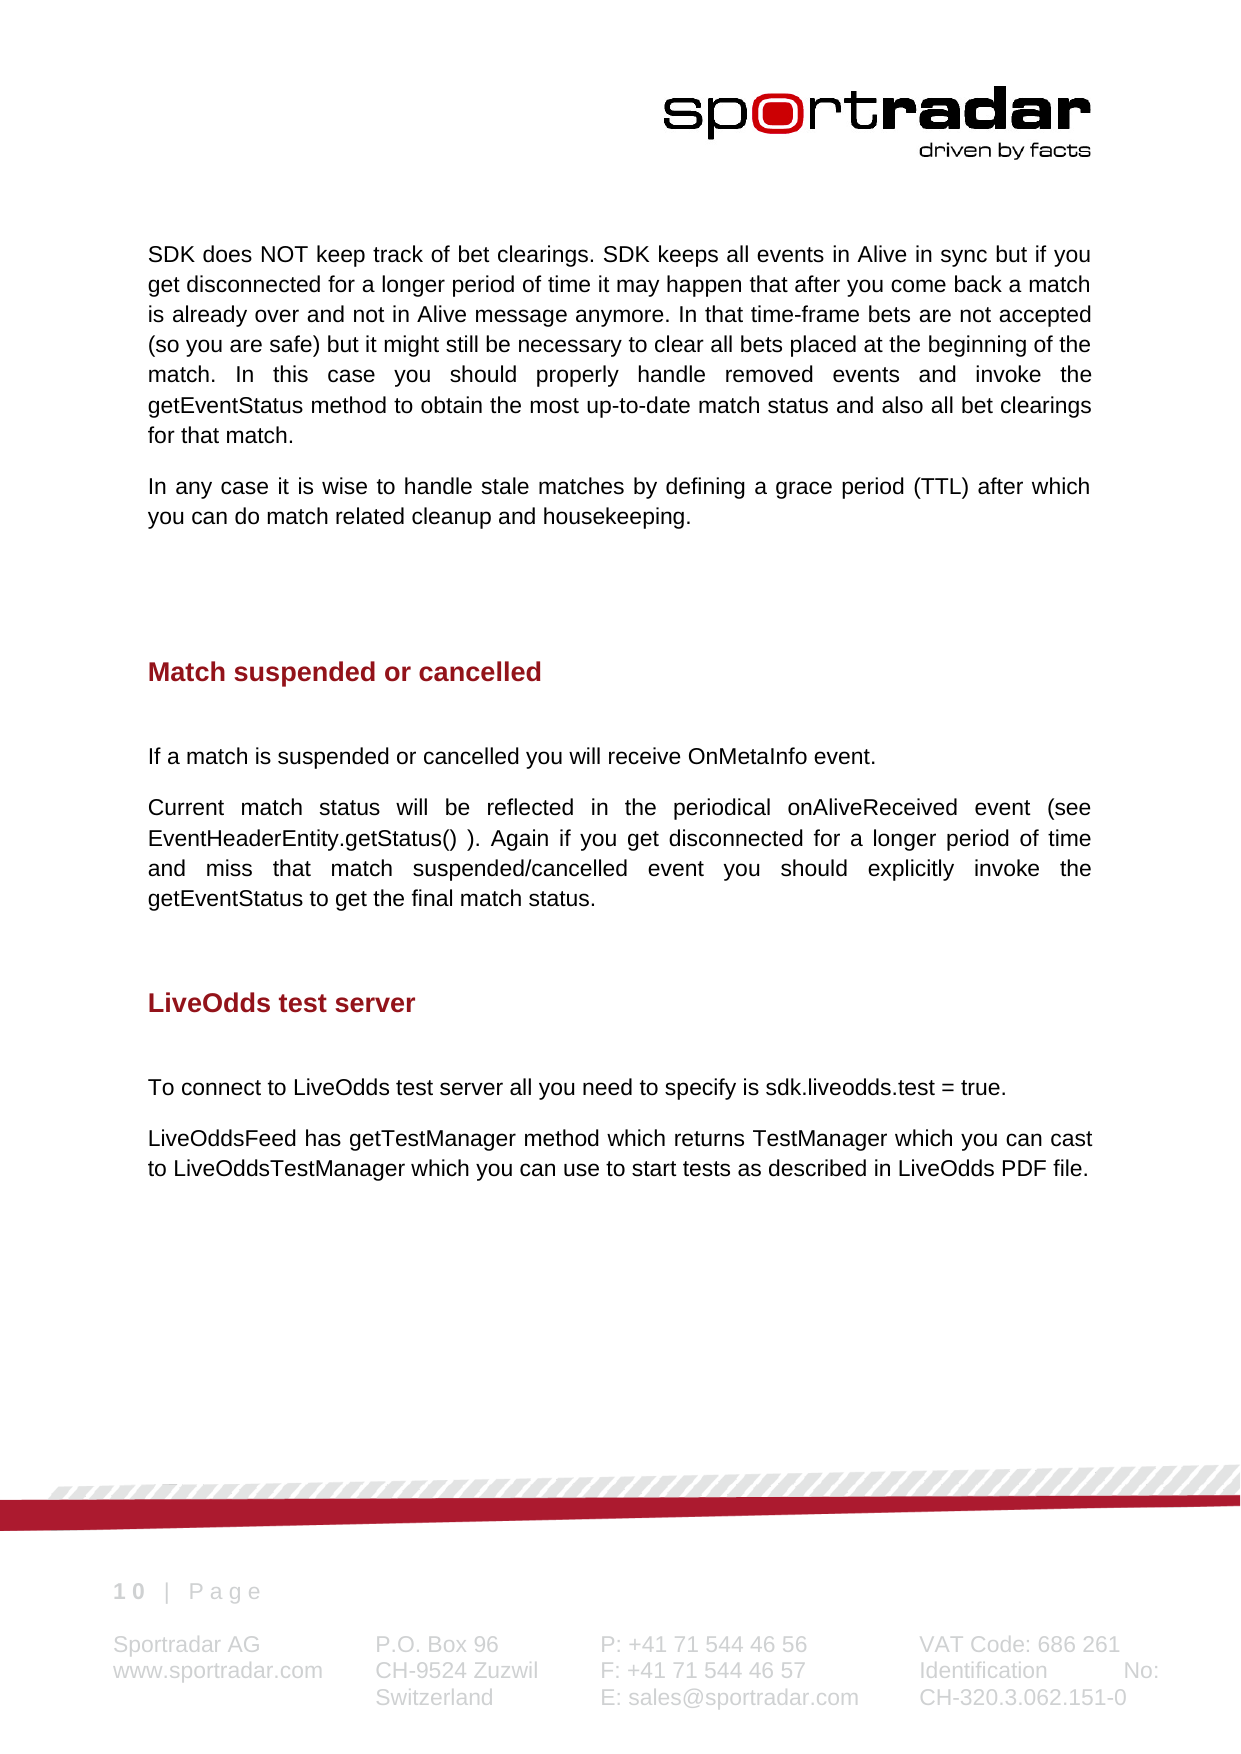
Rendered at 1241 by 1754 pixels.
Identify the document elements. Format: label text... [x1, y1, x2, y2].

text If a match is suspended or cancelled you will receive OnMetaInfo event. [148, 743, 1093, 769]
text To connect to LiveOdds test server all you need to specify is sdk.liveodds.test = true. [148, 1074, 1093, 1100]
text LiveOddsFeed has getTestManager method which returns TestManager which you can cast to LiveOddsTestManager which you can use to start tests as described in LiveOdds PDF file. [148, 1125, 1093, 1182]
picture [0, 1462, 1241, 1531]
text In any case it is wise to handle stale matches by defining a grace period (TTL) after which you can do match related cleanup and housekeeping. [148, 473, 1093, 529]
picture [664, 86, 1091, 160]
text SDK does NOT keep track of bet clearings. SDK keeps all events in Alive in sync but if you get disconnected for a longer period of time it may happen that after you come back a match is already over and not in Alive message anymore. In that time-frame bets are not accepted (so you are safe) but it might still be necessary to clear all bets placed at the beginning of the match. In this case you should properly handle removed events and invoke the getEventStatus method to obtain the most up-to-date match status and also all bet clearings for that match. [148, 241, 1093, 448]
subtitle LiveOdds test server [148, 987, 1093, 1018]
text Current match status will be reflected in the periodical onAliveReceived event (see EventHeaderEntity.getStatus() ). Again if you get disconnected for a longer period of time and miss that match suspended/cancelled event you should explicitly invoke the getEventStatus to get the final match status. [148, 794, 1093, 911]
subtitle Match suspended or cancelled [148, 656, 1093, 687]
